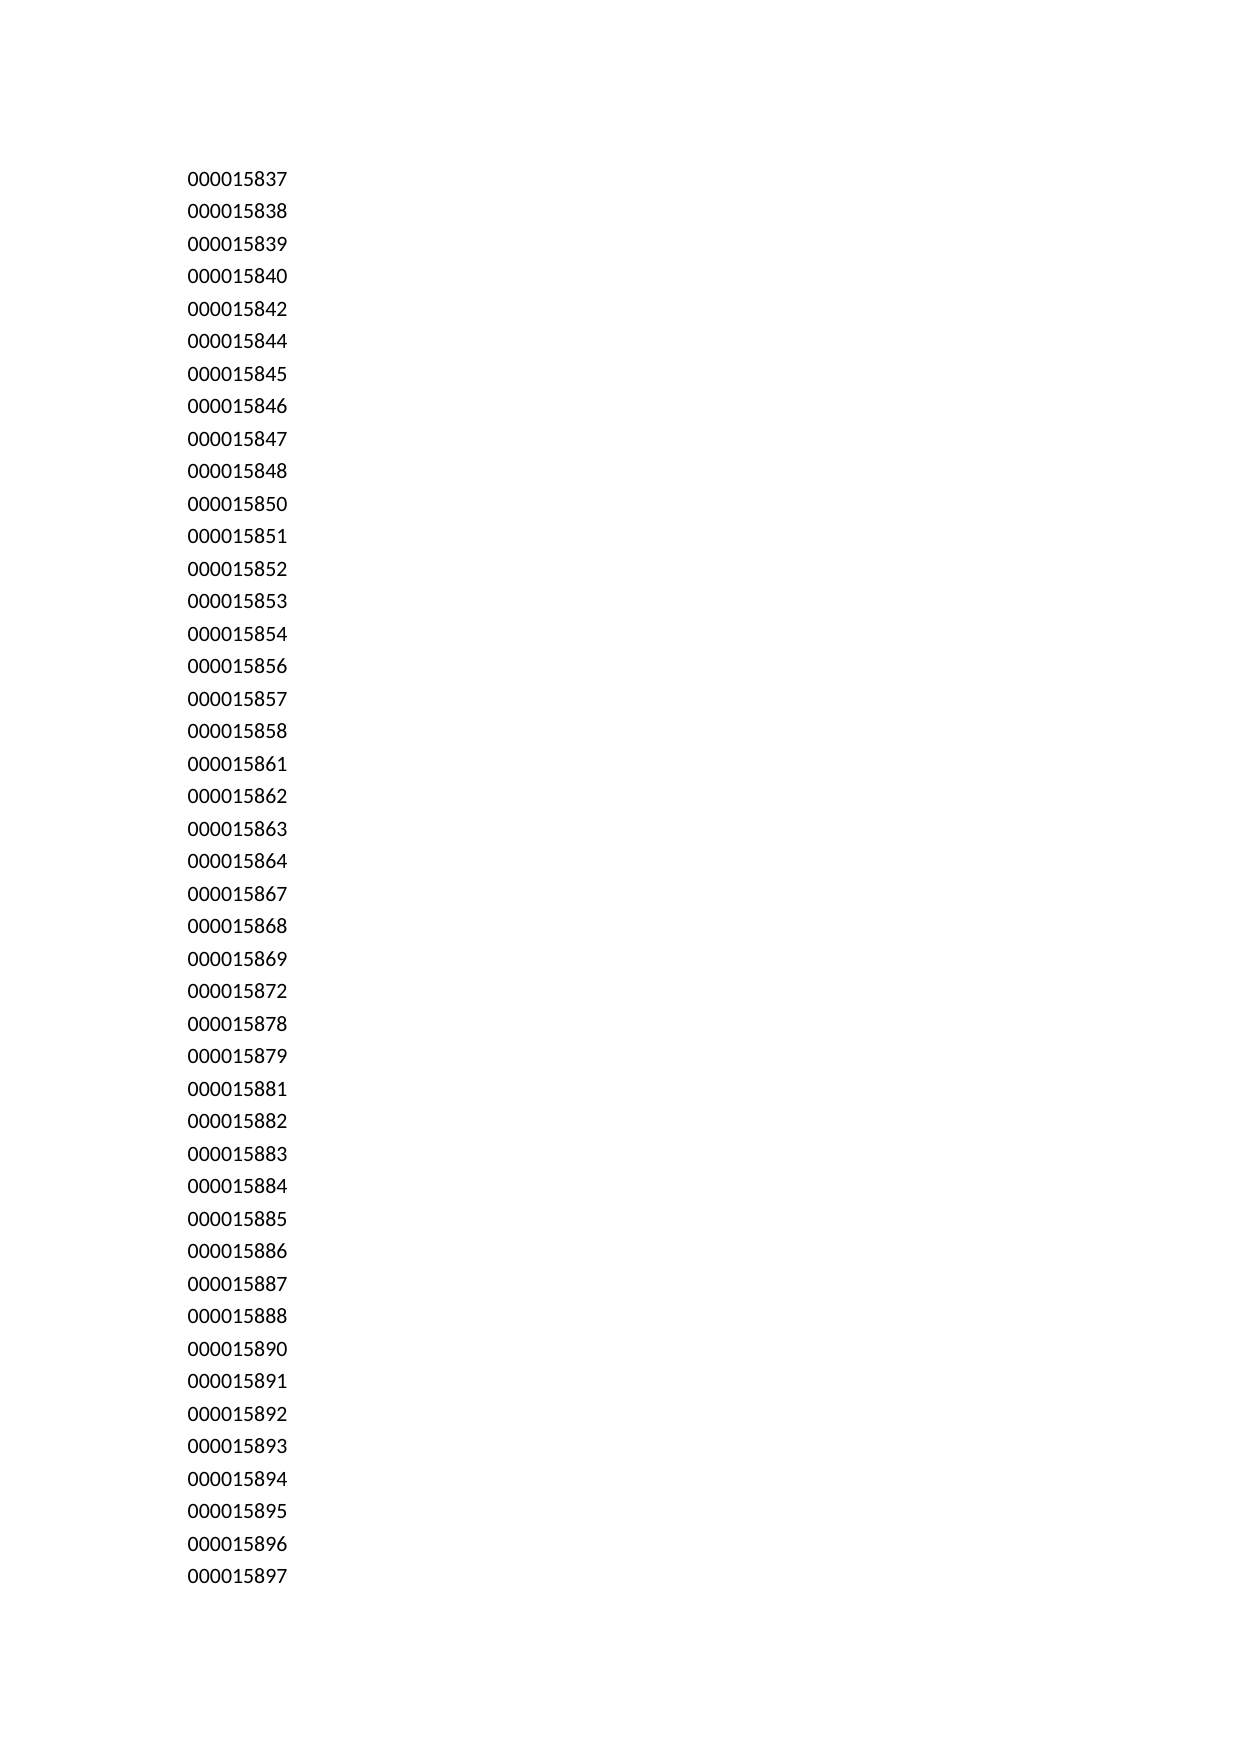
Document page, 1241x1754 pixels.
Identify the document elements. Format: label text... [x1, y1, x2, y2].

text 000015896 [187, 1527, 1053, 1559]
text 000015852 [187, 552, 1053, 584]
text 000015863 [187, 812, 1053, 844]
text 000015892 [187, 1397, 1053, 1429]
text 000015854 [187, 617, 1053, 649]
text 000015850 [187, 487, 1053, 519]
text 000015857 [187, 682, 1053, 714]
text 000015882 [187, 1104, 1053, 1137]
text 000015844 [187, 324, 1053, 357]
text 000015869 [187, 942, 1053, 974]
text 000015837 [187, 162, 1053, 194]
text 000015878 [187, 1007, 1053, 1039]
text 000015884 [187, 1169, 1053, 1202]
text 000015861 [187, 747, 1053, 779]
text 000015848 [187, 454, 1053, 487]
text 000015888 [187, 1299, 1053, 1332]
text 000015890 [187, 1332, 1053, 1364]
text 000015872 [187, 974, 1053, 1007]
text 000015842 [187, 292, 1053, 324]
text 000015847 [187, 422, 1053, 454]
text 000015840 [187, 259, 1053, 292]
text 000015885 [187, 1202, 1053, 1234]
text 000015845 [187, 357, 1053, 389]
text 000015846 [187, 389, 1053, 422]
text 000015881 [187, 1072, 1053, 1104]
text 000015867 [187, 877, 1053, 909]
text 000015893 [187, 1429, 1053, 1462]
text 000015891 [187, 1364, 1053, 1397]
text 000015894 [187, 1462, 1053, 1494]
text 000015858 [187, 714, 1053, 747]
text 000015886 [187, 1234, 1053, 1267]
text 000015839 [187, 227, 1053, 259]
text 000015862 [187, 779, 1053, 812]
text 000015883 [187, 1137, 1053, 1169]
text 000015895 [187, 1494, 1053, 1527]
text 000015879 [187, 1039, 1053, 1072]
text 000015838 [187, 194, 1053, 227]
text 000015856 [187, 649, 1053, 682]
text 000015853 [187, 584, 1053, 617]
text 000015851 [187, 519, 1053, 552]
text 000015897 [187, 1559, 1053, 1592]
text 000015887 [187, 1267, 1053, 1299]
text 000015864 [187, 844, 1053, 877]
text 000015868 [187, 909, 1053, 942]
